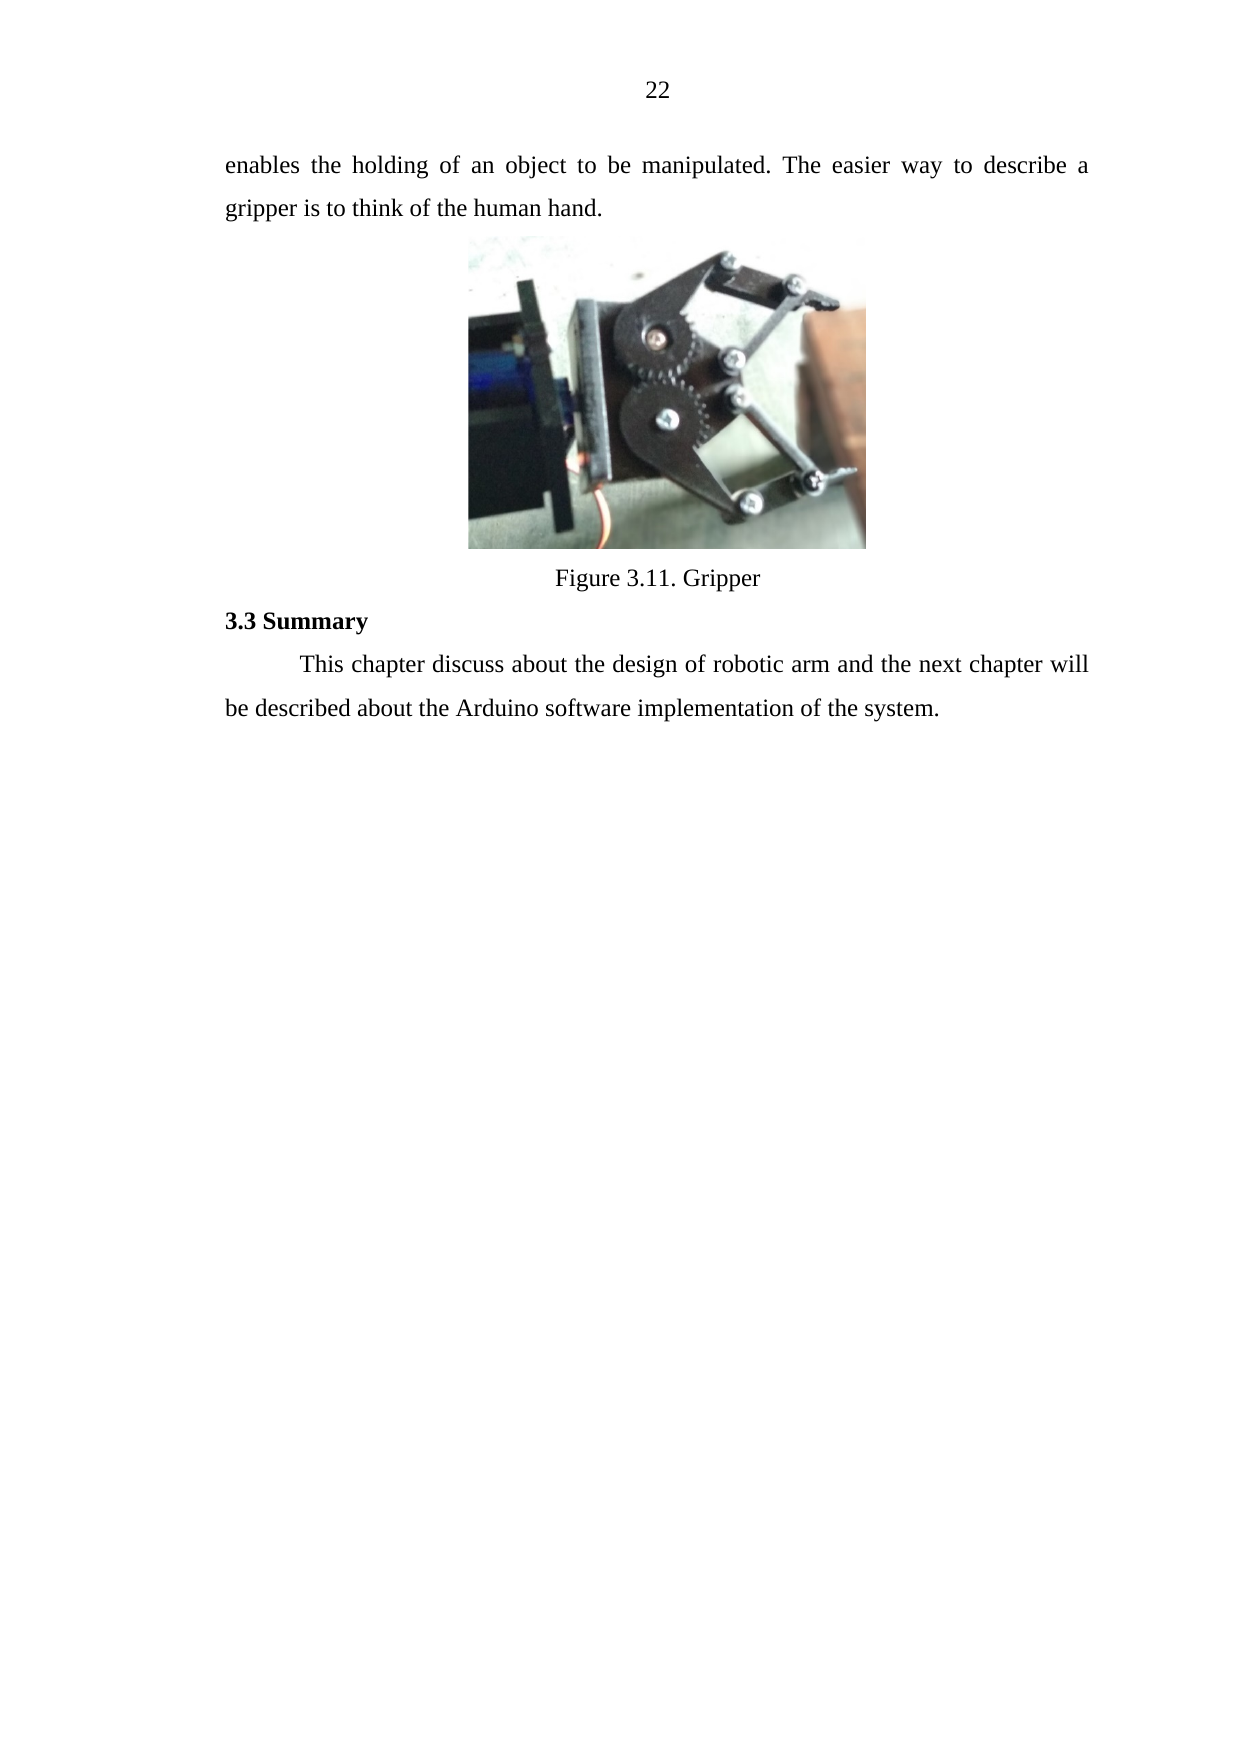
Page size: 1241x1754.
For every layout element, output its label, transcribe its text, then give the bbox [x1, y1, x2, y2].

text This chapter discuss about the design of robotic arm and the next chapter will be described about the Arduino software implementation of the system. [225, 649, 1090, 721]
picture [468, 236, 866, 549]
text Figure 3.11. Gripper [225, 563, 1090, 592]
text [225, 150, 1090, 222]
text 3.3 Summary [225, 606, 1090, 635]
